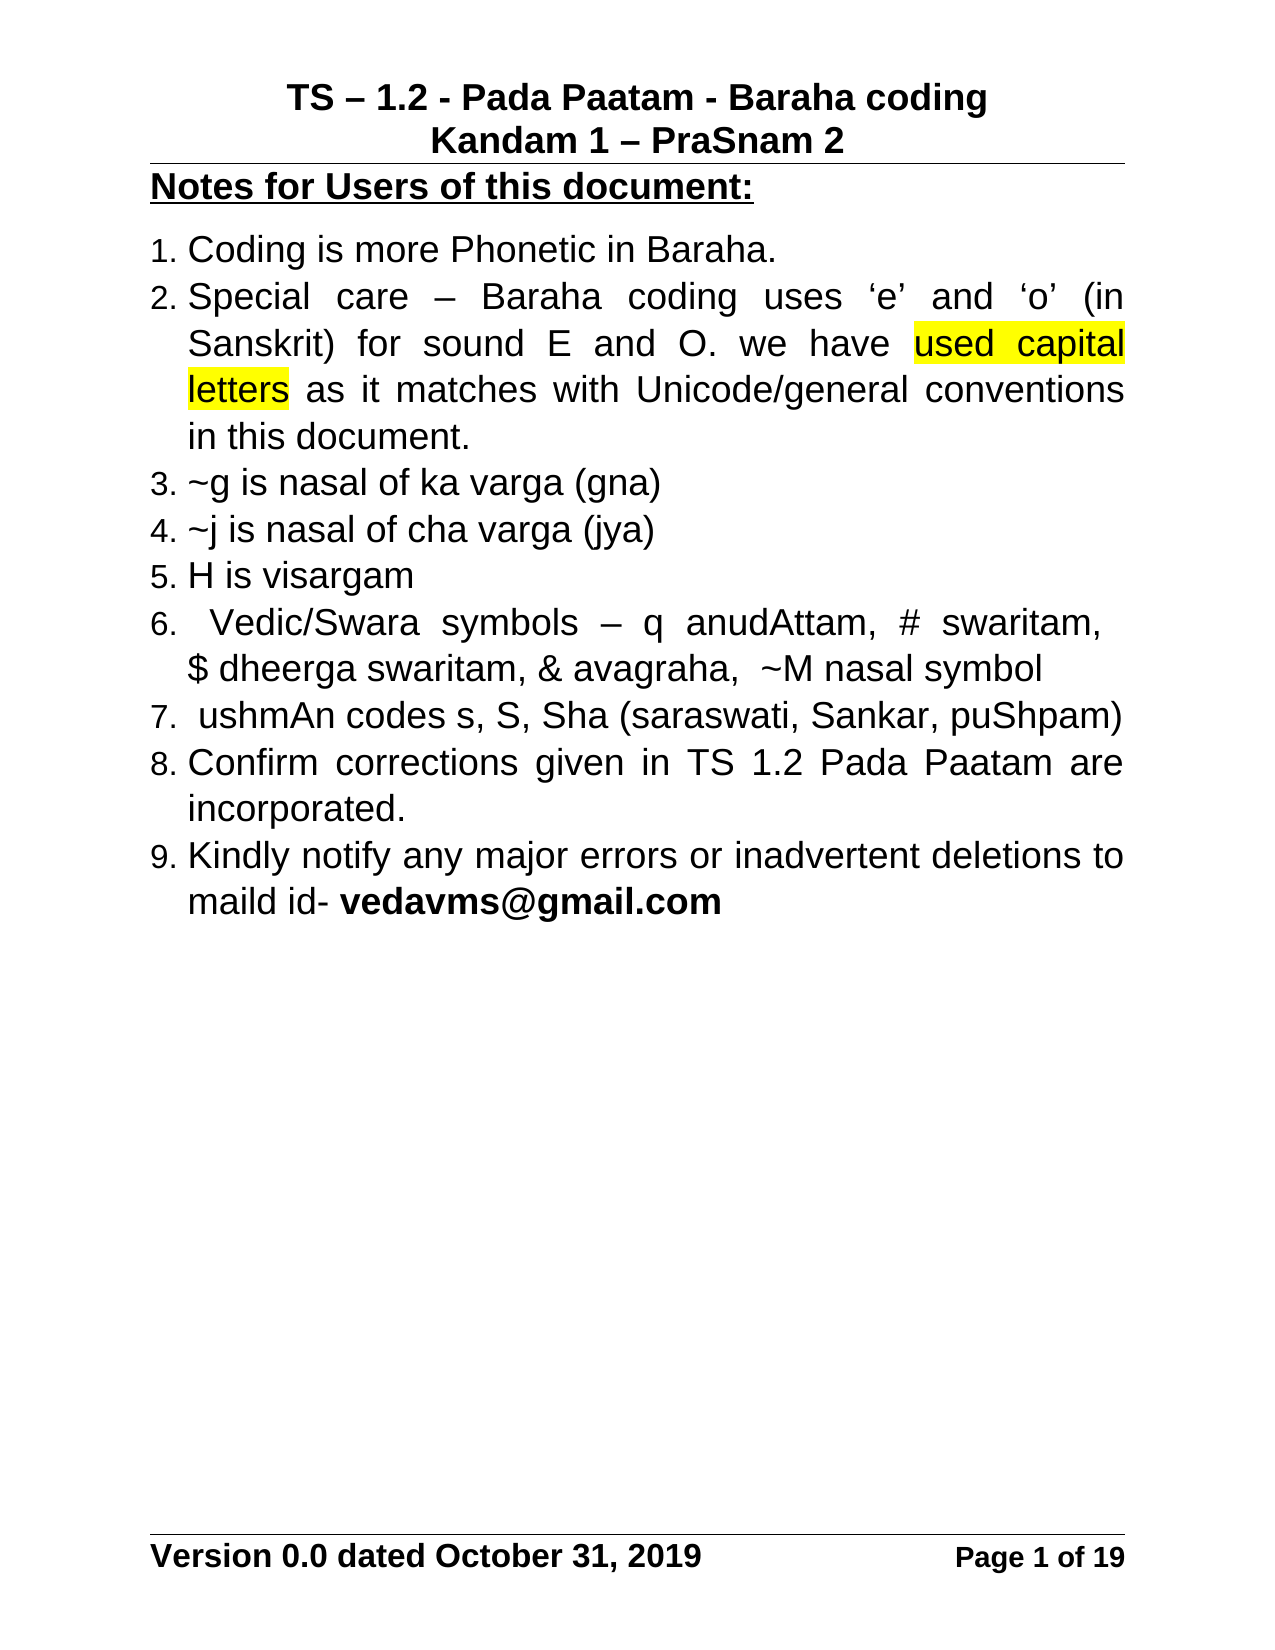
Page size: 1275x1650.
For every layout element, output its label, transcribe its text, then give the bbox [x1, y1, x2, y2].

list Special care – Baraha coding uses ‘e’ and ‘o’ (in Sanskrit) for sound E and O. we have used capital letters as it matches with Unicode/general conventions in this document. [150, 274, 1125, 457]
list ushmAn codes s, S, Sha (saraswati, Sankar, puShpam) [150, 693, 1125, 736]
list Kindly notify any major errors or inadvertent deletions to maild id- vedavms@gmail.com [150, 833, 1125, 923]
text Notes for Users of this document: [150, 164, 1125, 207]
list Confirm corrections given in TS 1.2 Pada Paatam are incorporated. [150, 740, 1125, 829]
list Coding is more Phonetic in Baraha. [150, 228, 1125, 271]
list ~j is nasal of cha varga (jya) [150, 507, 1125, 550]
list Vedic/Swara symbols – q anudAttam, # swaritam, $ dheerga swaritam, & avagraha, ~M nasal symbol [150, 600, 1125, 690]
list ~g is nasal of ka varga (gna) [150, 460, 1125, 503]
list H is visargam [150, 553, 1125, 597]
